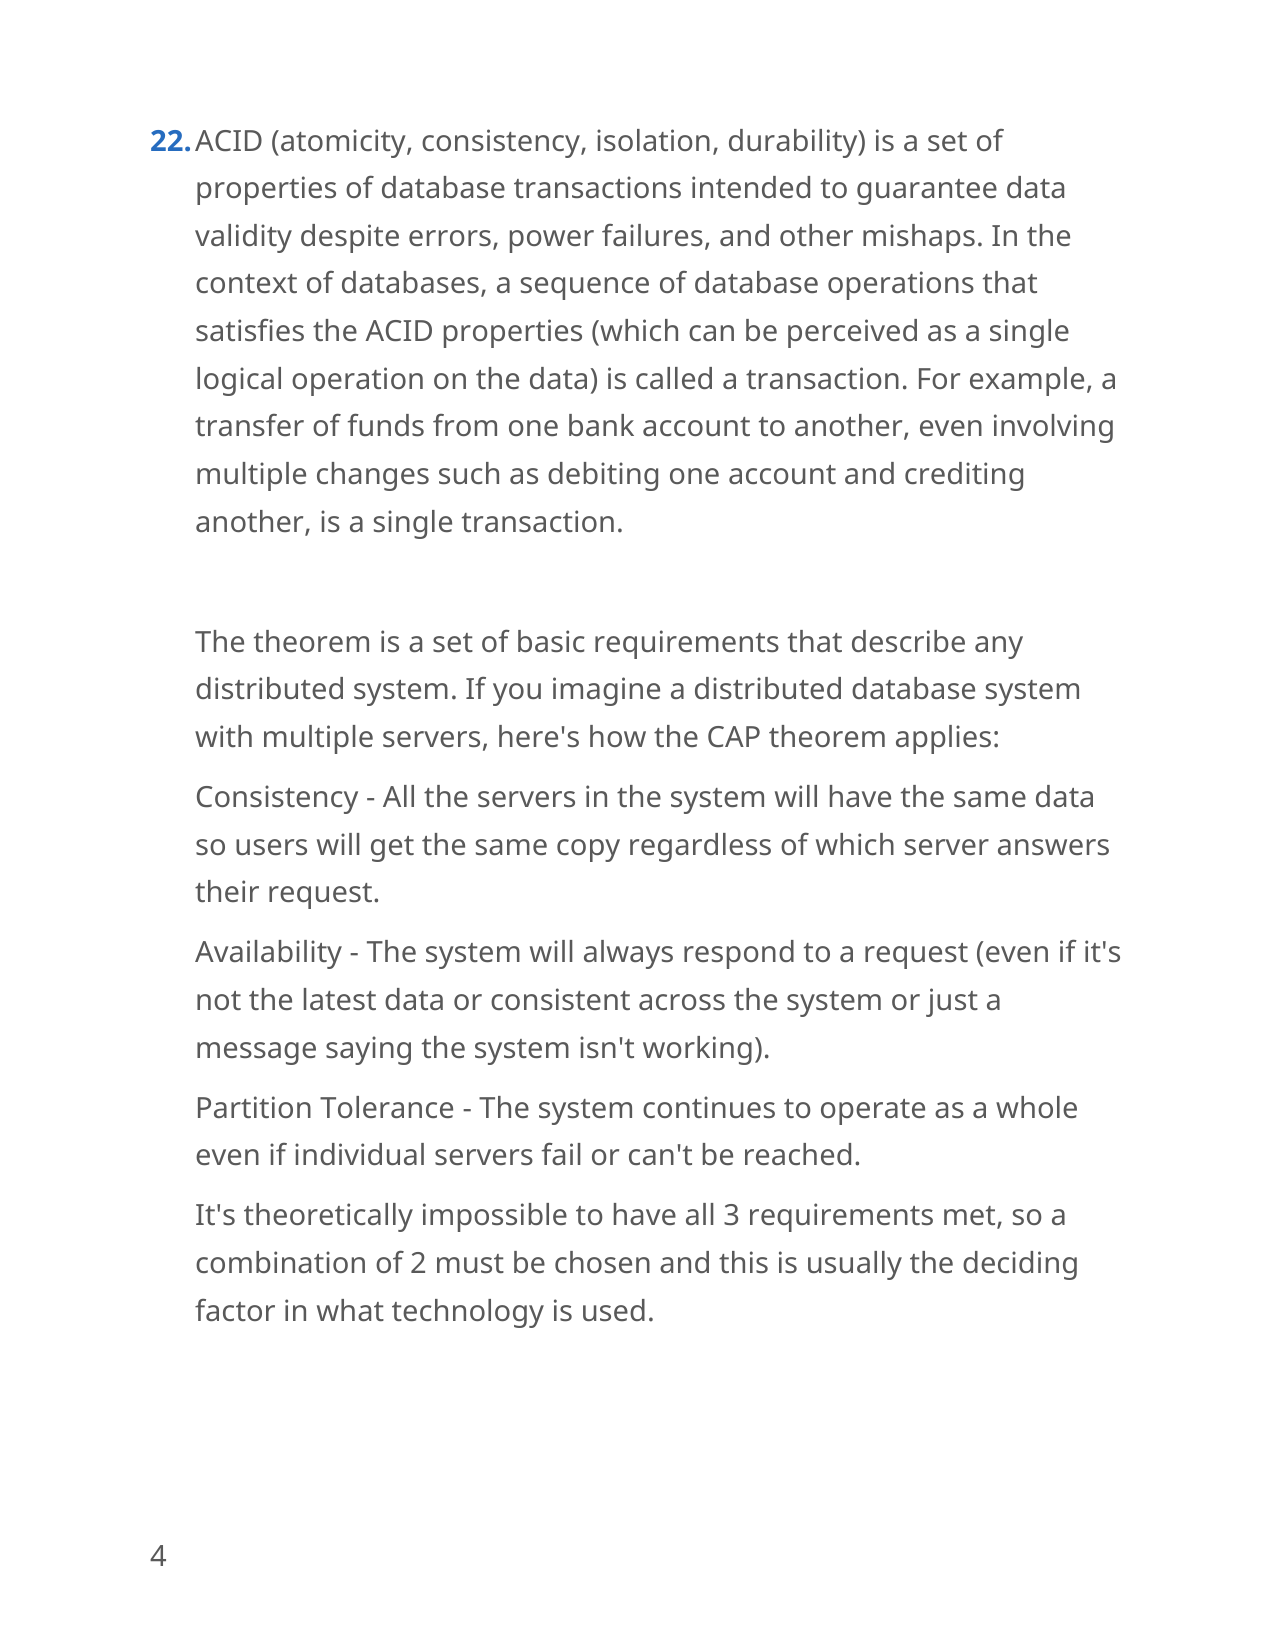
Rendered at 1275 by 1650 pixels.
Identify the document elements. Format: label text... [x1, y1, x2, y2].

list Availability - The system will always respond to a request (even if it's not the latest data or consistent across the system or just a message saying the system isn't working). [195, 932, 1125, 1067]
list Partition Tolerance - The system continues to operate as a whole even if individual servers fail or can't be reached. [195, 1087, 1125, 1174]
list The theorem is a set of basic requirements that describe any distributed system. If you imagine a distributed database system with multiple servers, here's how the CAP theorem applies: [195, 621, 1125, 756]
list Consistency - All the servers in the system will have the same data so users will get the same copy regardless of which server answers their request. [195, 776, 1125, 911]
list ACID (atomicity, consistency, isolation, durability) is a set of properties of database transactions intended to guarantee data validity despite errors, power failures, and other mishaps. In the context of databases, a sequence of database operations that satisfies the ACID properties (which can be perceived as a single logical operation on the data) is called a transaction. For example, a transfer of funds from one bank account to another, even involving multiple changes such as debiting one account and crediting another, is a single transaction. [150, 120, 1125, 541]
list It's theoretically impossible to have all 3 requirements met, so a combination of 2 must be chosen and this is usually the deciding factor in what technology is used. [195, 1195, 1125, 1329]
